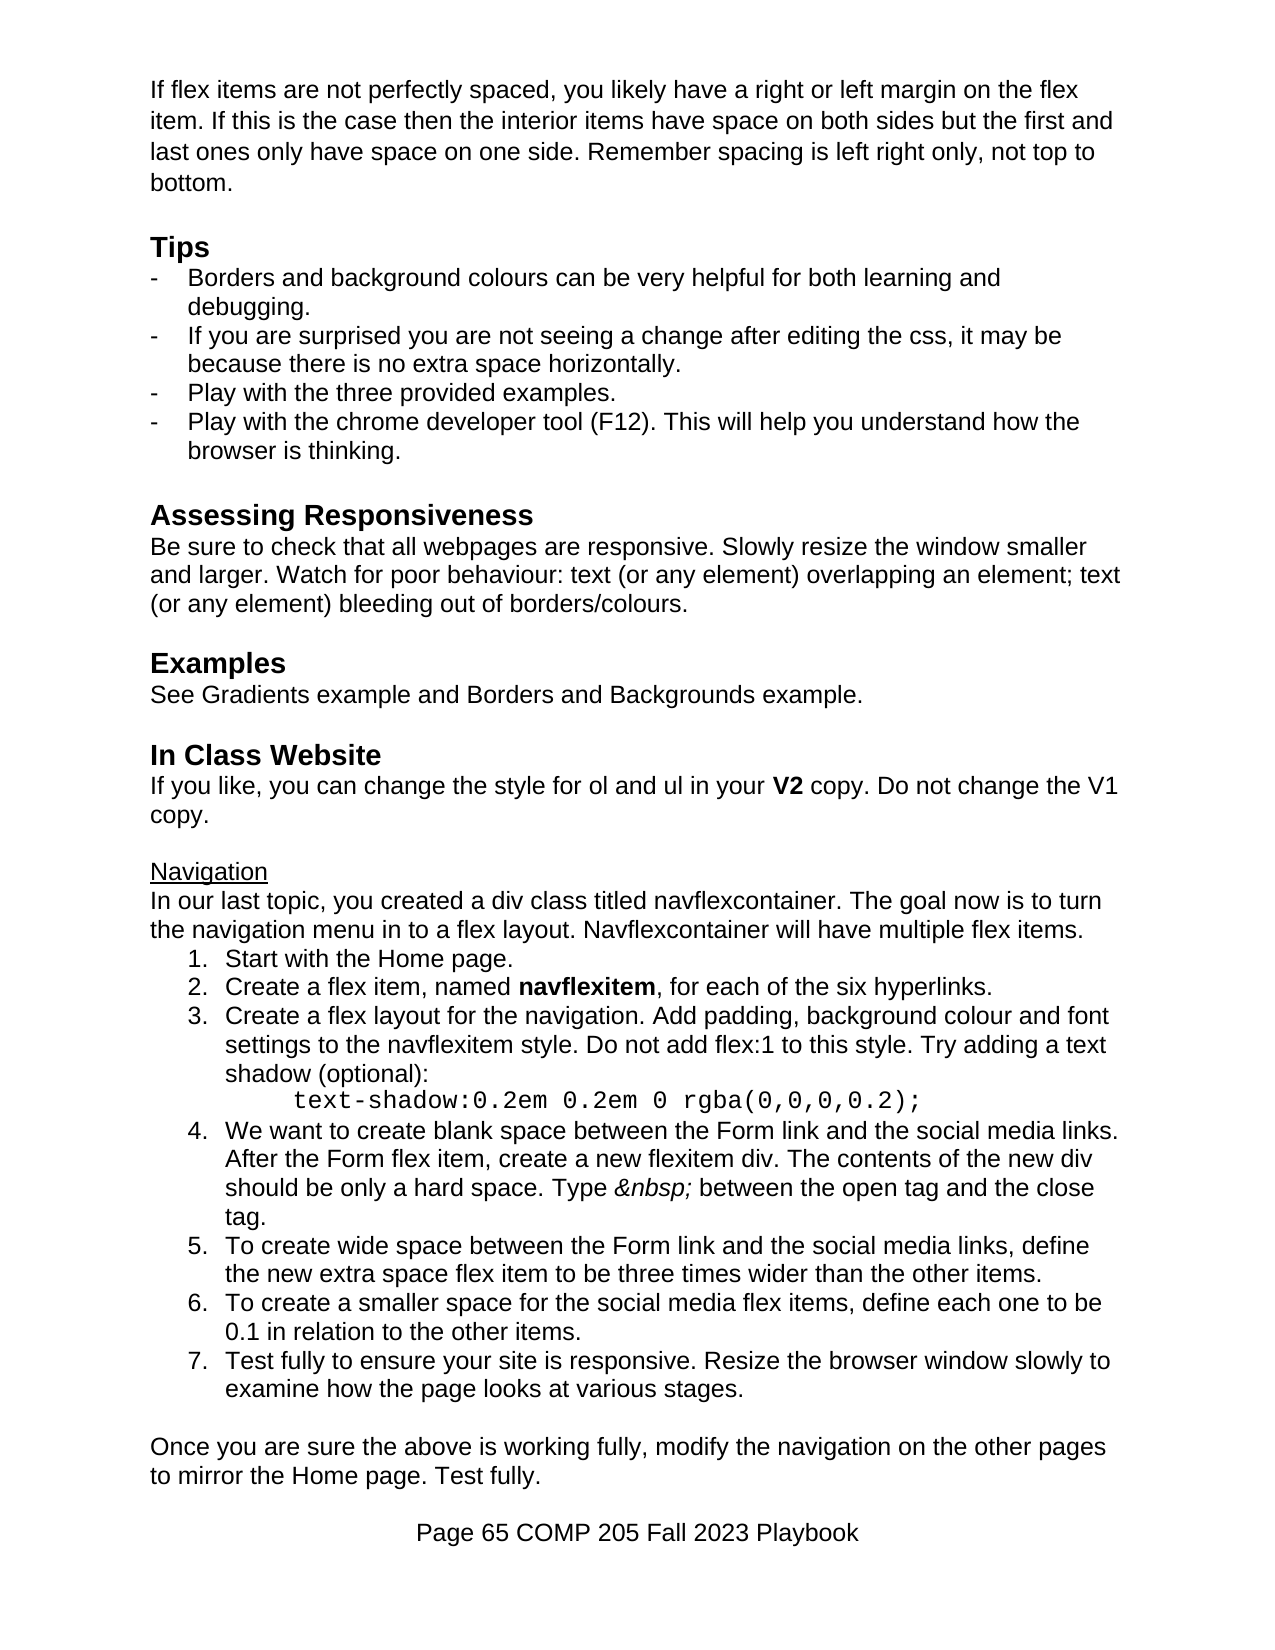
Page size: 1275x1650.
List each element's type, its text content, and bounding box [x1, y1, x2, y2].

text If you like, you can change the style for ol and ul in your V2 copy. Do not change the V1 copy. [150, 771, 1125, 829]
text In our last topic, you created a div class titled navflexcontainer. The goal now is to turn the navigation menu in to a flex layout. Navflexcontainer will have multiple flex items. [150, 886, 1125, 944]
subtitle Examples [150, 647, 1125, 680]
text Be sure to check that all webpages are responsive. Slowly resize the window smaller and larger. Watch for poor behaviour: text (or any element) overlapping an element; text (or any element) bleeding out of borders/colours. [150, 532, 1125, 618]
list Play with the chrome developer tool (F12). This will help you understand how the browser is thinking. [150, 407, 1125, 464]
list Test fully to ensure your site is responsive. Resize the browser window slowly to examine how the page looks at various stages. [187, 1346, 1125, 1403]
list Create a flex item, named navflexitem, for each of the six hyperlinks. [187, 972, 1125, 1001]
text Once you are sure the above is working fully, modify the navigation on the other pages to mirror the Home page. Test fully. [150, 1432, 1125, 1489]
subtitle Assessing Responsiveness [150, 498, 1125, 532]
list To create a smaller space for the social media flex items, define each one to be 0.1 in relation to the other items. [187, 1288, 1125, 1346]
list If you are surprised you are not seeing a change after editing the css, it may be because there is no extra space horizontally. [150, 321, 1125, 378]
list Create a flex layout for the navigation. Add padding, background colour and font settings to the navflexitem style. Do not add flex:1 to this style. Try adding a text shadow (optional): [187, 1001, 1125, 1087]
list Play with the three provided examples. [150, 378, 1125, 407]
subtitle Tips [150, 230, 1125, 263]
list Borders and background colours can be very helpful for both learning and debugging. [150, 263, 1125, 321]
subtitle In Class Website [150, 738, 1125, 771]
text Navigation [150, 857, 1125, 886]
text See Gradients example and Borders and Backgrounds example. [150, 680, 1125, 709]
text text-shadow:0.2em 0.2em 0 rgba(0,0,0,0.2); [262, 1087, 1125, 1116]
list We want to create blank space between the Form link and the social media links. After the Form flex item, create a new flexitem div. The contents of the new div should be only a hard space. Type &nbsp; between the open tag and the close tag. [187, 1116, 1125, 1231]
text If flex items are not perfectly spaced, you likely have a right or left margin on the flex item. If this is the case then the interior items have space on both sides but the first and last ones only have space on one side. Remember spacing is left right only, not top to bottom. [150, 75, 1125, 197]
list To create wide space between the Form link and the social media links, define the new extra space flex item to be three times wider than the other items. [187, 1231, 1125, 1288]
list Start with the Home page. [187, 944, 1125, 972]
